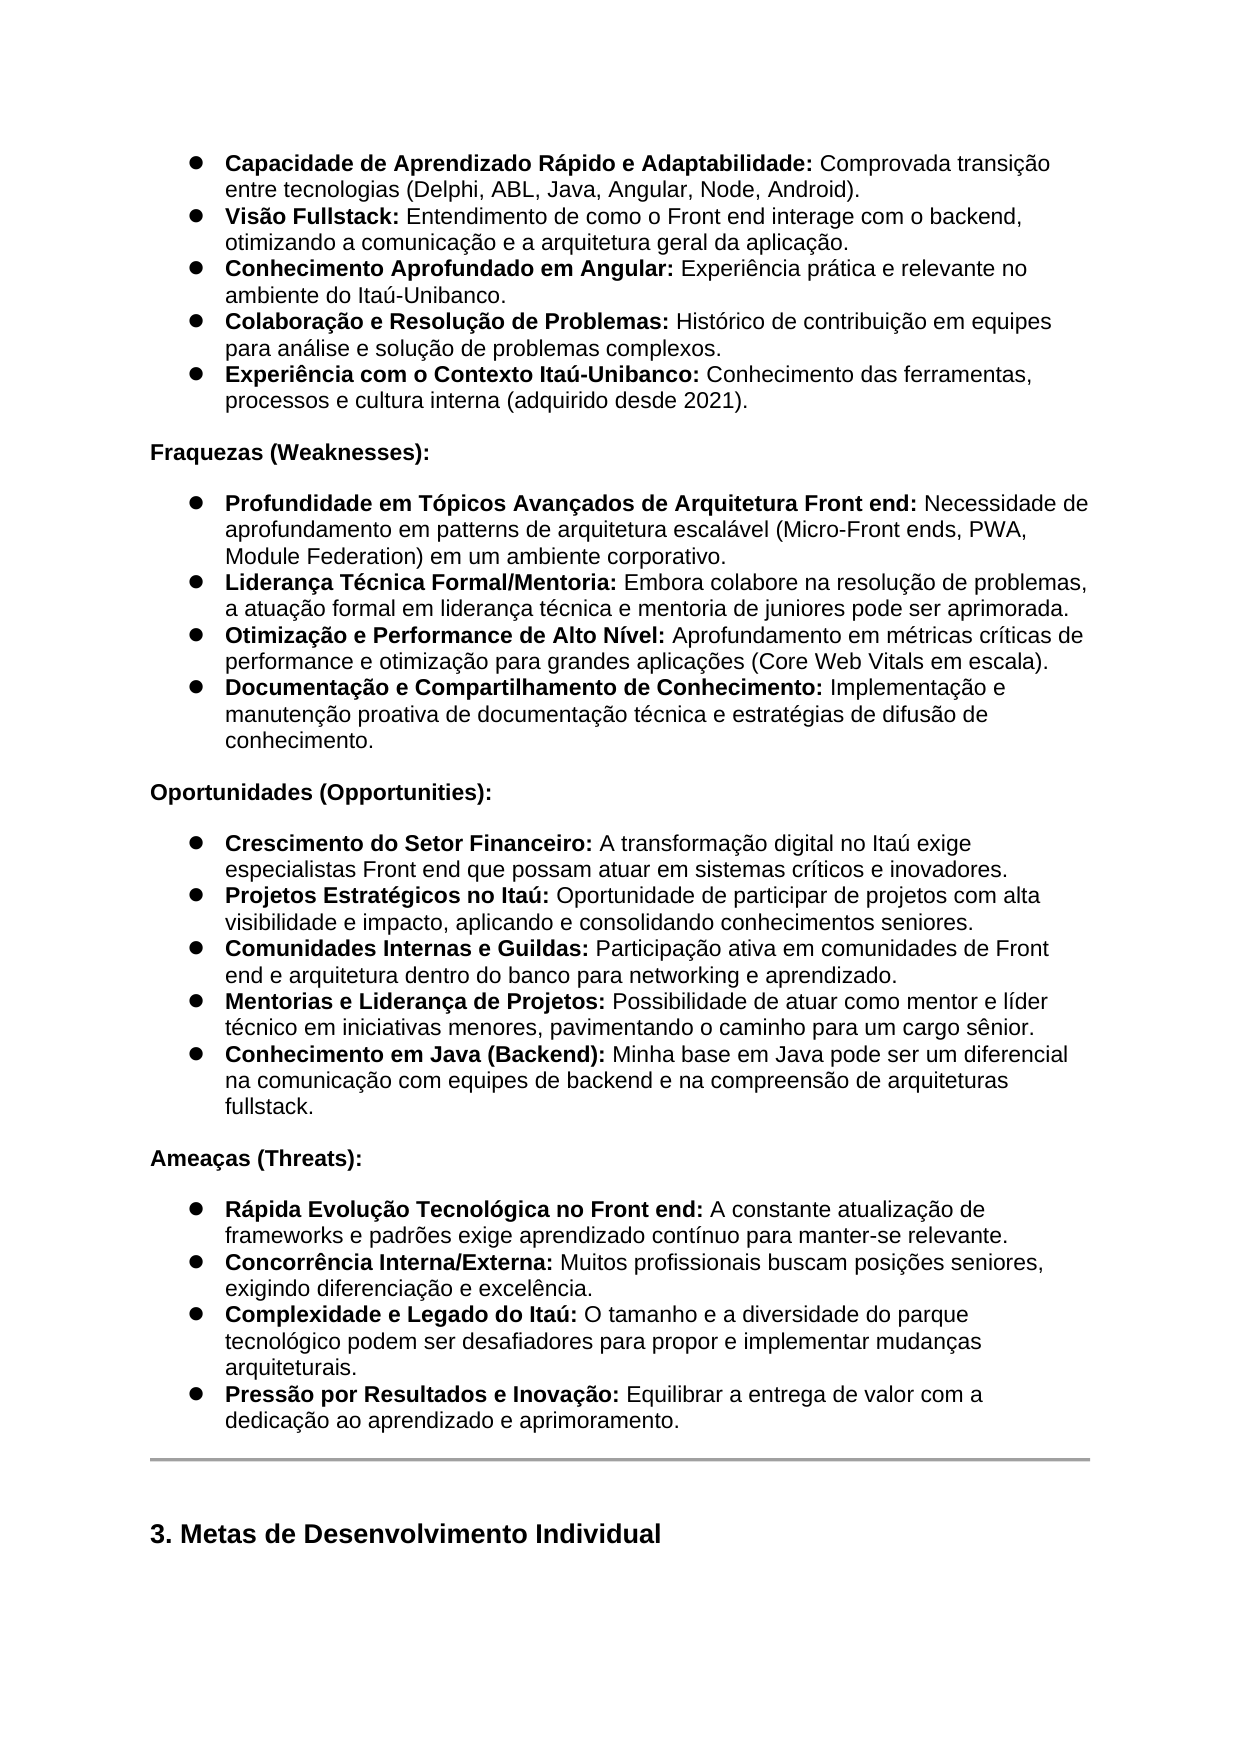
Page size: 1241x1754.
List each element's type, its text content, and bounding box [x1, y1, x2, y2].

list Projetos Estratégicos no Itaú: Oportunidade de participar de projetos com alta visibilidade e impacto, aplicando e consolidando conhecimentos seniores. [187, 882, 1090, 935]
list Experiência com o Contexto Itaú-Unibanco: Conhecimento das ferramentas, processos e cultura interna (adquirido desde 2021). [187, 361, 1090, 413]
list Colaboração e Resolução de Problemas: Histórico de contribuição em equipes para análise e solução de problemas complexos. [187, 308, 1090, 361]
list Comunidades Internas e Guildas: Participação ativa em comunidades de Front end e arquitetura dentro do banco para networking e aprendizado. [187, 935, 1090, 988]
list Capacidade de Aprendizado Rápido e Adaptabilidade: Comprovada transição entre tecnologias (Delphi, ABL, Java, Angular, Node, Android). [187, 150, 1090, 203]
list Otimização e Performance de Alto Nível: Aprofundamento em métricas críticas de performance e otimização para grandes aplicações (Core Web Vitals em escala). [187, 622, 1090, 674]
subtitle 3. Metas de Desenvolvimento Individual [150, 1518, 1090, 1549]
list Pressão por Resultados e Inovação: Equilibrar a entrega de valor com a dedicação ao aprendizado e aprimoramento. [187, 1381, 1090, 1433]
list Conhecimento Aprofundado em Angular: Experiência prática e relevante no ambiente do Itaú-Unibanco. [187, 255, 1090, 308]
text Oportunidades (Opportunities): [150, 778, 1090, 805]
list Concorrência Interna/Externa: Muitos profissionais buscam posições seniores, exigindo diferenciação e excelência. [187, 1249, 1090, 1301]
list Conhecimento em Java (Backend): Minha base em Java pode ser um diferencial na comunicação com equipes de backend e na compreensão de arquiteturas fullstack. [187, 1041, 1090, 1120]
list Documentação e Compartilhamento de Conhecimento: Implementação e manutenção proativa de documentação técnica e estratégias de difusão de conhecimento. [187, 674, 1090, 753]
list Mentorias e Liderança de Projetos: Possibilidade de atuar como mentor e líder técnico em iniciativas menores, pavimentando o caminho para um cargo sênior. [187, 988, 1090, 1041]
list Liderança Técnica Formal/Mentoria: Embora colabore na resolução de problemas, a atuação formal em liderança técnica e mentoria de juniores pode ser aprimorada. [187, 569, 1090, 622]
list Profundidade em Tópicos Avançados de Arquitetura Front end: Necessidade de aprofundamento em patterns de arquitetura escalável (Micro-Front ends, PWA, Module Federation) em um ambiente corporativo. [187, 490, 1090, 569]
list Rápida Evolução Tecnológica no Front end: A constante atualização de frameworks e padrões exige aprendizado contínuo para manter-se relevante. [187, 1196, 1090, 1249]
list Crescimento do Setor Financeiro: A transformação digital no Itaú exige especialistas Front end que possam atuar em sistemas críticos e inovadores. [187, 830, 1090, 882]
list Visão Fullstack: Entendimento de como o Front end interage com o backend, otimizando a comunicação e a arquitetura geral da aplicação. [187, 203, 1090, 255]
list Complexidade e Legado do Itaú: O tamanho e a diversidade do parque tecnológico podem ser desafiadores para propor e implementar mudanças arquiteturais. [187, 1301, 1090, 1381]
text Ameaças (Threats): [150, 1145, 1090, 1171]
text Fraquezas (Weaknesses): [150, 438, 1090, 465]
